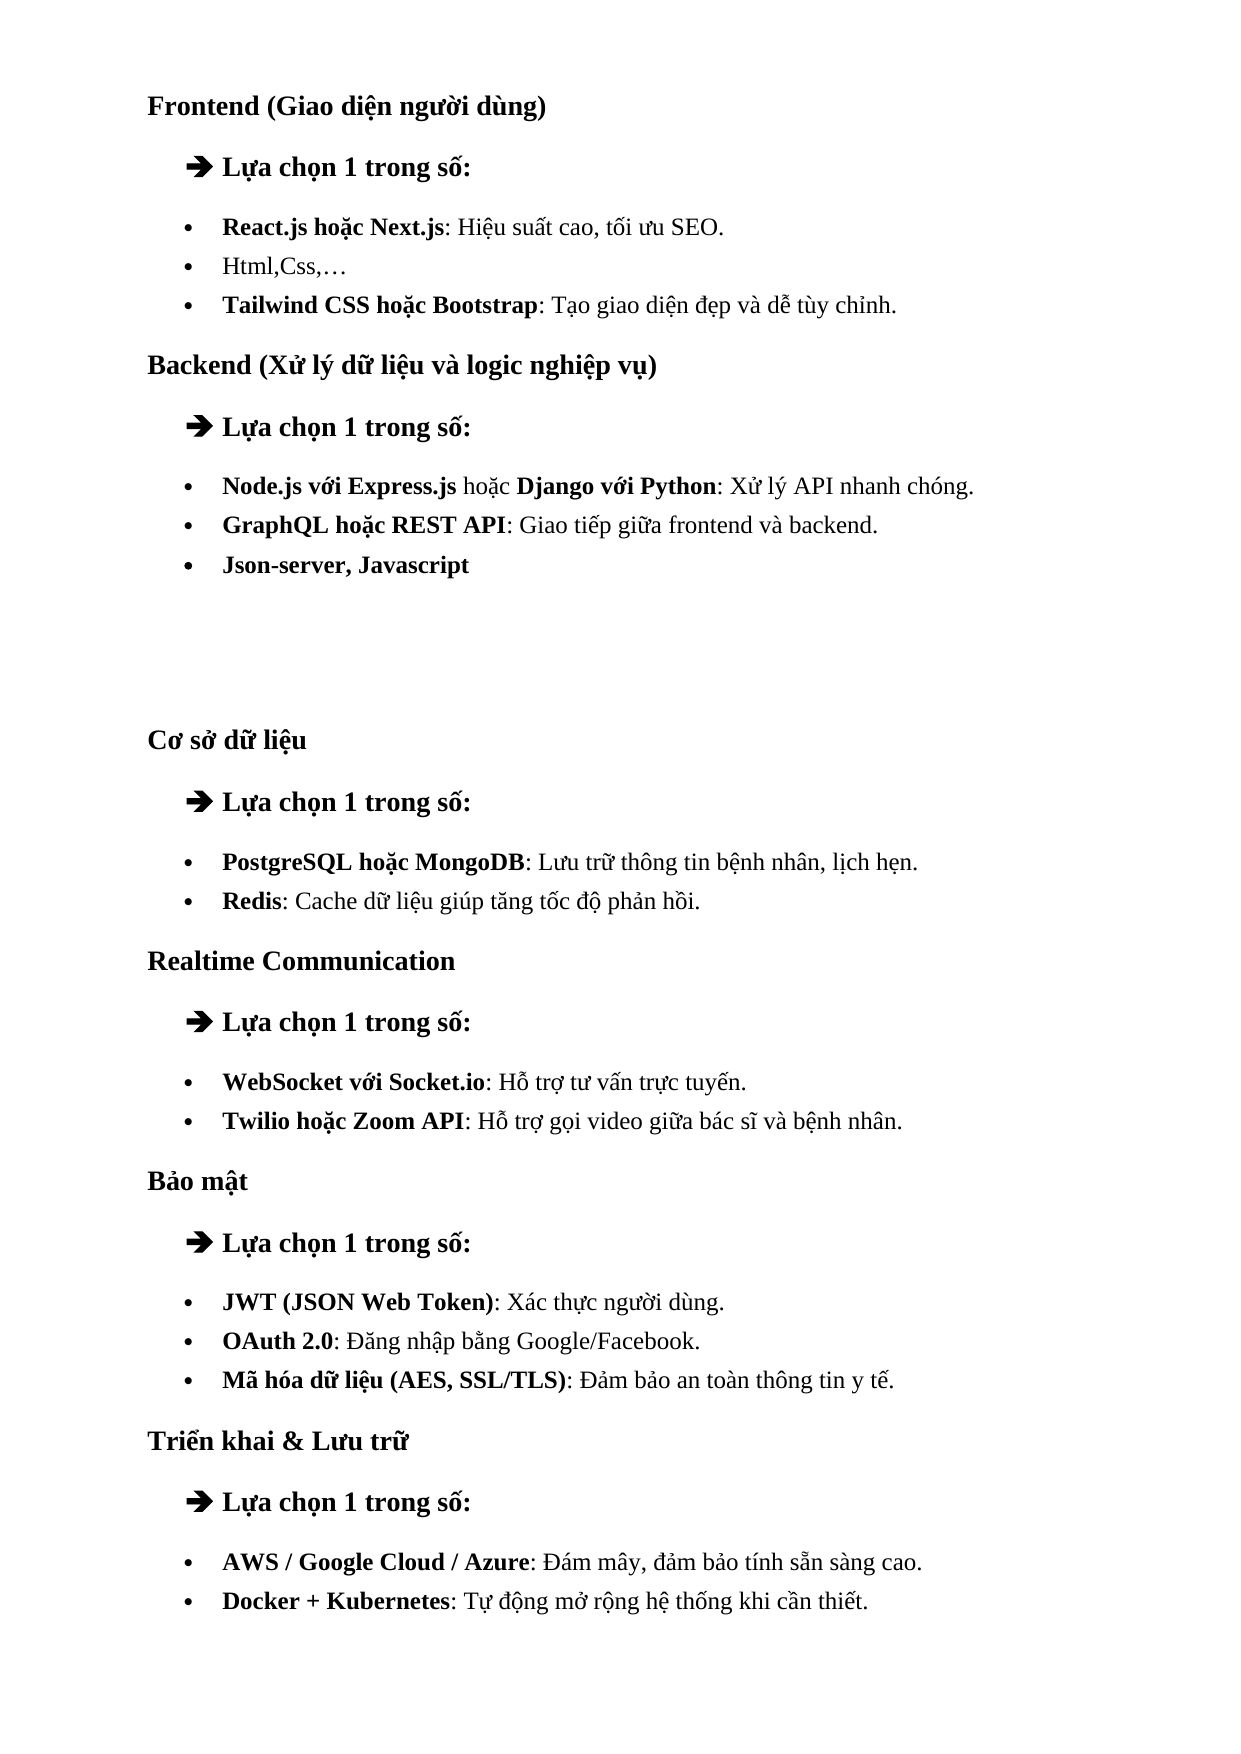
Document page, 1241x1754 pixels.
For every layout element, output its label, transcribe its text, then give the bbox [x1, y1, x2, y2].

list Redis: Cache dữ liệu giúp tăng tốc độ phản hồi. [184, 886, 1122, 914]
list Lựa chọn 1 trong số: [184, 1485, 1122, 1518]
text Bảo mật [147, 1164, 1122, 1196]
list WebSocket với Socket.io: Hỗ trợ tư vấn trực tuyến. [184, 1067, 1122, 1096]
list Lựa chọn 1 trong số: [184, 1005, 1122, 1038]
list Json-server, Javascript [184, 550, 1122, 578]
list Node.js với Express.js hoặc Django với Python: Xử lý API nhanh chóng. [184, 471, 1122, 500]
list Lựa chọn 1 trong số: [184, 1226, 1122, 1258]
list Twilio hoặc Zoom API: Hỗ trợ gọi video giữa bác sĩ và bệnh nhân. [184, 1106, 1122, 1135]
list Html,Css,… [184, 251, 1122, 280]
list Mã hóa dữ liệu (AES, SSL/TLS): Đảm bảo an toàn thông tin y tế. [184, 1366, 1122, 1394]
list GraphQL hoặc REST API: Giao tiếp giữa frontend và backend. [184, 511, 1122, 539]
list Tailwind CSS hoặc Bootstrap: Tạo giao diện đẹp và dễ tùy chỉnh. [184, 290, 1122, 319]
list OAuth 2.0: Đăng nhập bằng Google/Facebook. [184, 1326, 1122, 1355]
text Frontend (Giao diện người dùng) [147, 89, 1122, 121]
list JWT (JSON Web Token): Xác thực người dùng. [184, 1287, 1122, 1316]
list React.js hoặc Next.js: Hiệu suất cao, tối ưu SEO. [184, 212, 1122, 241]
list AWS / Google Cloud / Azure: Đám mây, đảm bảo tính sẵn sàng cao. [184, 1547, 1122, 1576]
text Realtime Communication [147, 944, 1122, 976]
text Backend (Xử lý dữ liệu và logic nghiệp vụ) [147, 348, 1122, 381]
text Cơ sở dữ liệu [147, 723, 1122, 756]
list Lựa chọn 1 trong số: [184, 150, 1122, 183]
list Docker + Kubernetes: Tự động mở rộng hệ thống khi cần thiết. [184, 1586, 1122, 1615]
list Lựa chọn 1 trong số: [184, 410, 1122, 442]
text Triển khai & Lưu trữ [147, 1423, 1122, 1456]
list PostgreSQL hoặc MongoDB: Lưu trữ thông tin bệnh nhân, lịch hẹn. [184, 847, 1122, 875]
list Lựa chọn 1 trong số: [184, 785, 1122, 817]
